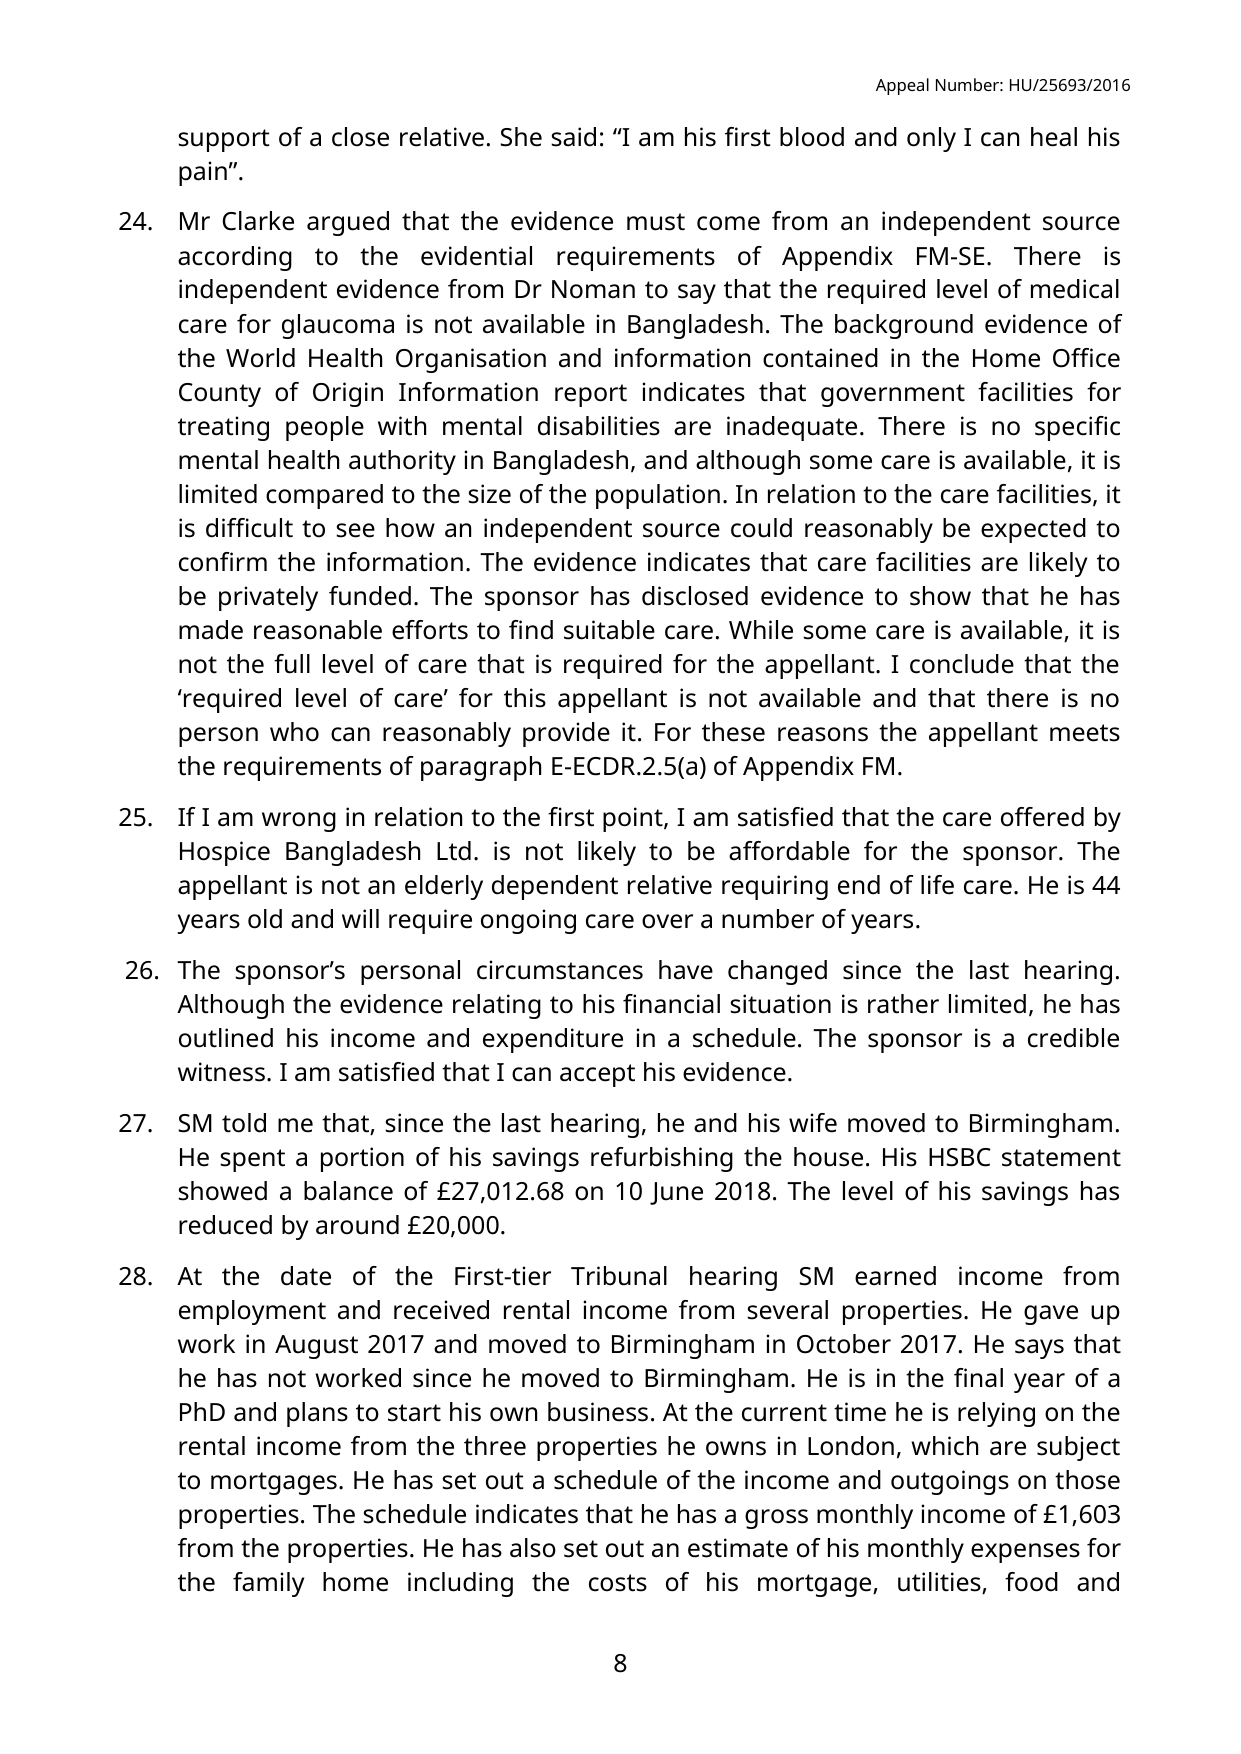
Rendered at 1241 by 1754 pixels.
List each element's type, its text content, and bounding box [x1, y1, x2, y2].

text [118, 1258, 1122, 1599]
text 27. SM told me that, since the last hearing, he and his wife moved to Birmingham. He spent a portion of his savings refurbishing the house. His HSBC statement showed a balance of £27,012.68 on 10 June 2018. The level of his savings has reduced by around £20,000. [118, 1106, 1122, 1242]
text 24. Mr Clarke argued that the evidence must come from an independent source according to the evidential requirements of Appendix FM-SE. There is independent evidence from Dr Noman to say that the required level of medical care for glaucoma is not available in Bangladesh. The background evidence of the World Health Organisation and information contained in the Home Office County of Origin Information report indicates that government facilities for treating people with mental disabilities are inadequate. There is no specific mental health authority in Bangladesh, and although some care is available, it is limited compared to the size of the population. In relation to the care facilities, it is difficult to see how an independent source could reasonably be expected to confirm the information. The evidence indicates that care facilities are likely to be privately funded. The sponsor has disclosed evidence to show that he has made reasonable efforts to find suitable care. While some care is available, it is not the full level of care that is required for the appellant. I conclude that the ‘required level of care’ for this appellant is not available and that there is no person who can reasonably provide it. For these reasons the appellant meets the requirements of paragraph E-ECDR.2.5(a) of Appendix FM. [118, 204, 1122, 783]
text 25. If I am wrong in relation to the first point, I am satisfied that the care offered by Hospice Bangladesh Ltd. is not likely to be affordable for the sponsor. The appellant is not an elderly dependent relative requiring end of life care. He is 44 years old and will require ongoing care over a number of years. [118, 800, 1122, 936]
text 26. The sponsor’s personal circumstances have changed since the last hearing. Although the evidence relating to his financial situation is rather limited, he has outlined his income and expenditure in a schedule. The sponsor is a credible witness. I am satisfied that I can accept his evidence. [118, 953, 1122, 1089]
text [118, 119, 1122, 187]
